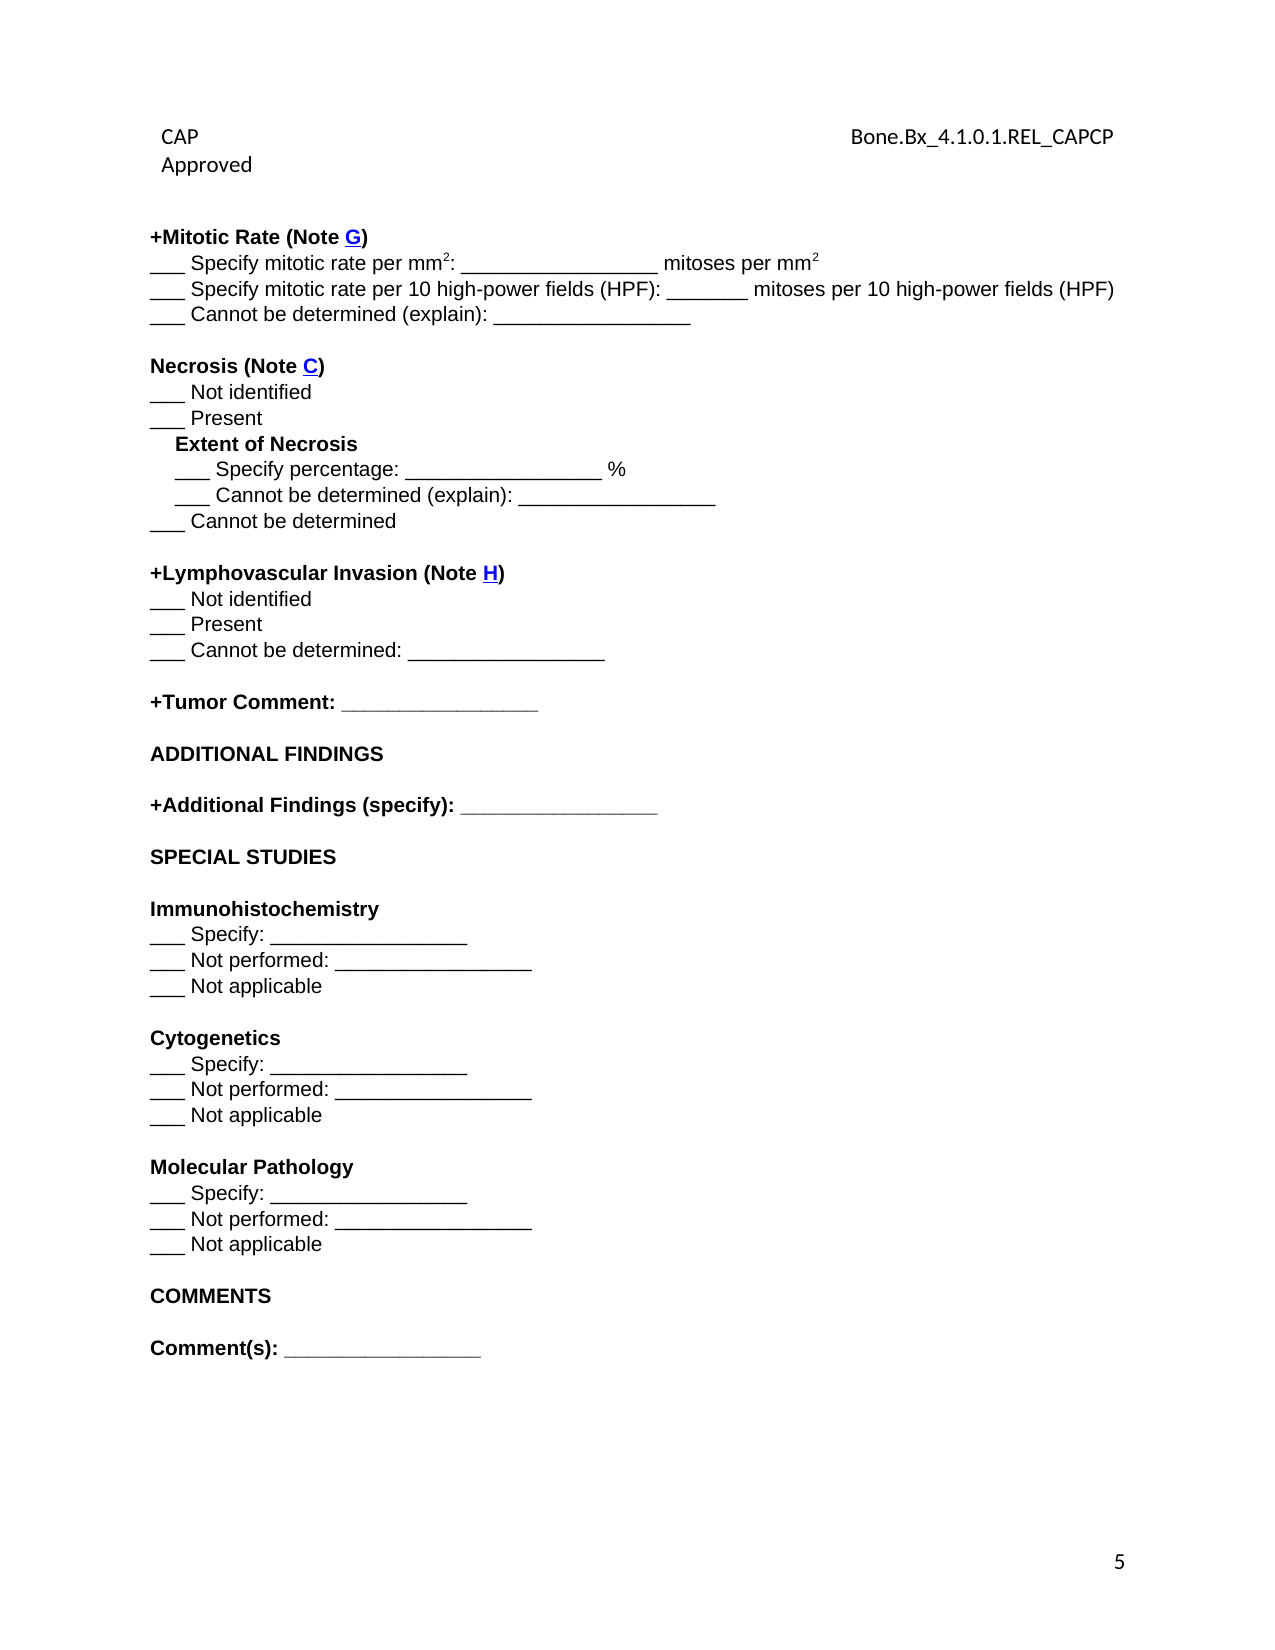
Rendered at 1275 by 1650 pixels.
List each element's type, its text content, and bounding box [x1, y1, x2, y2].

text ___ Not performed: _________________ [150, 948, 1125, 972]
text Necrosis (Note C) [150, 354, 1125, 378]
text ___ Cannot be determined (explain): _________________ [150, 483, 1125, 507]
text ___ Not identified [150, 586, 1125, 610]
text Molecular Pathology [150, 1155, 1125, 1179]
text ___ Present [150, 612, 1125, 636]
text ___ Present [150, 406, 1125, 429]
text Cytogenetics [150, 1026, 1125, 1049]
text ADDITIONAL FINDINGS [150, 741, 1125, 765]
text ___ Specify percentage: _________________ % [150, 457, 1125, 481]
text Comment(s): _________________ [150, 1336, 1125, 1359]
text ___ Specify mitotic rate per mm2: _________________ mitoses per mm2 [150, 251, 1125, 274]
text ___ Cannot be determined [150, 509, 1125, 533]
text ___ Specify: _________________ [150, 1181, 1125, 1204]
text ___ Specify: _________________ [150, 922, 1125, 946]
text ___ Not applicable [150, 1232, 1125, 1256]
text ___ Cannot be determined: _________________ [150, 638, 1125, 662]
text SPECIAL STUDIES [150, 845, 1125, 869]
text Extent of Necrosis [150, 431, 1125, 455]
text ___ Specify mitotic rate per 10 high-power fields (HPF): _______ mitoses per 10 high-power fields (HPF) [150, 276, 1125, 300]
text +Lymphovascular Invasion (Note H) [150, 561, 1125, 584]
text ___ Not performed: _________________ [150, 1206, 1125, 1230]
text ___ Cannot be determined (explain): _________________ [150, 302, 1125, 326]
text ___ Specify: _________________ [150, 1051, 1125, 1075]
text +Mitotic Rate (Note G) [150, 225, 1125, 249]
text +Tumor Comment: _________________ [150, 690, 1125, 714]
text ___ Not performed: _________________ [150, 1077, 1125, 1101]
text Immunohistochemistry [150, 896, 1125, 920]
text COMMENTS [150, 1284, 1125, 1308]
text ___ Not identified [150, 380, 1125, 404]
text ___ Not applicable [150, 974, 1125, 998]
text +Additional Findings (specify): _________________ [150, 793, 1125, 817]
text ___ Not applicable [150, 1103, 1125, 1127]
